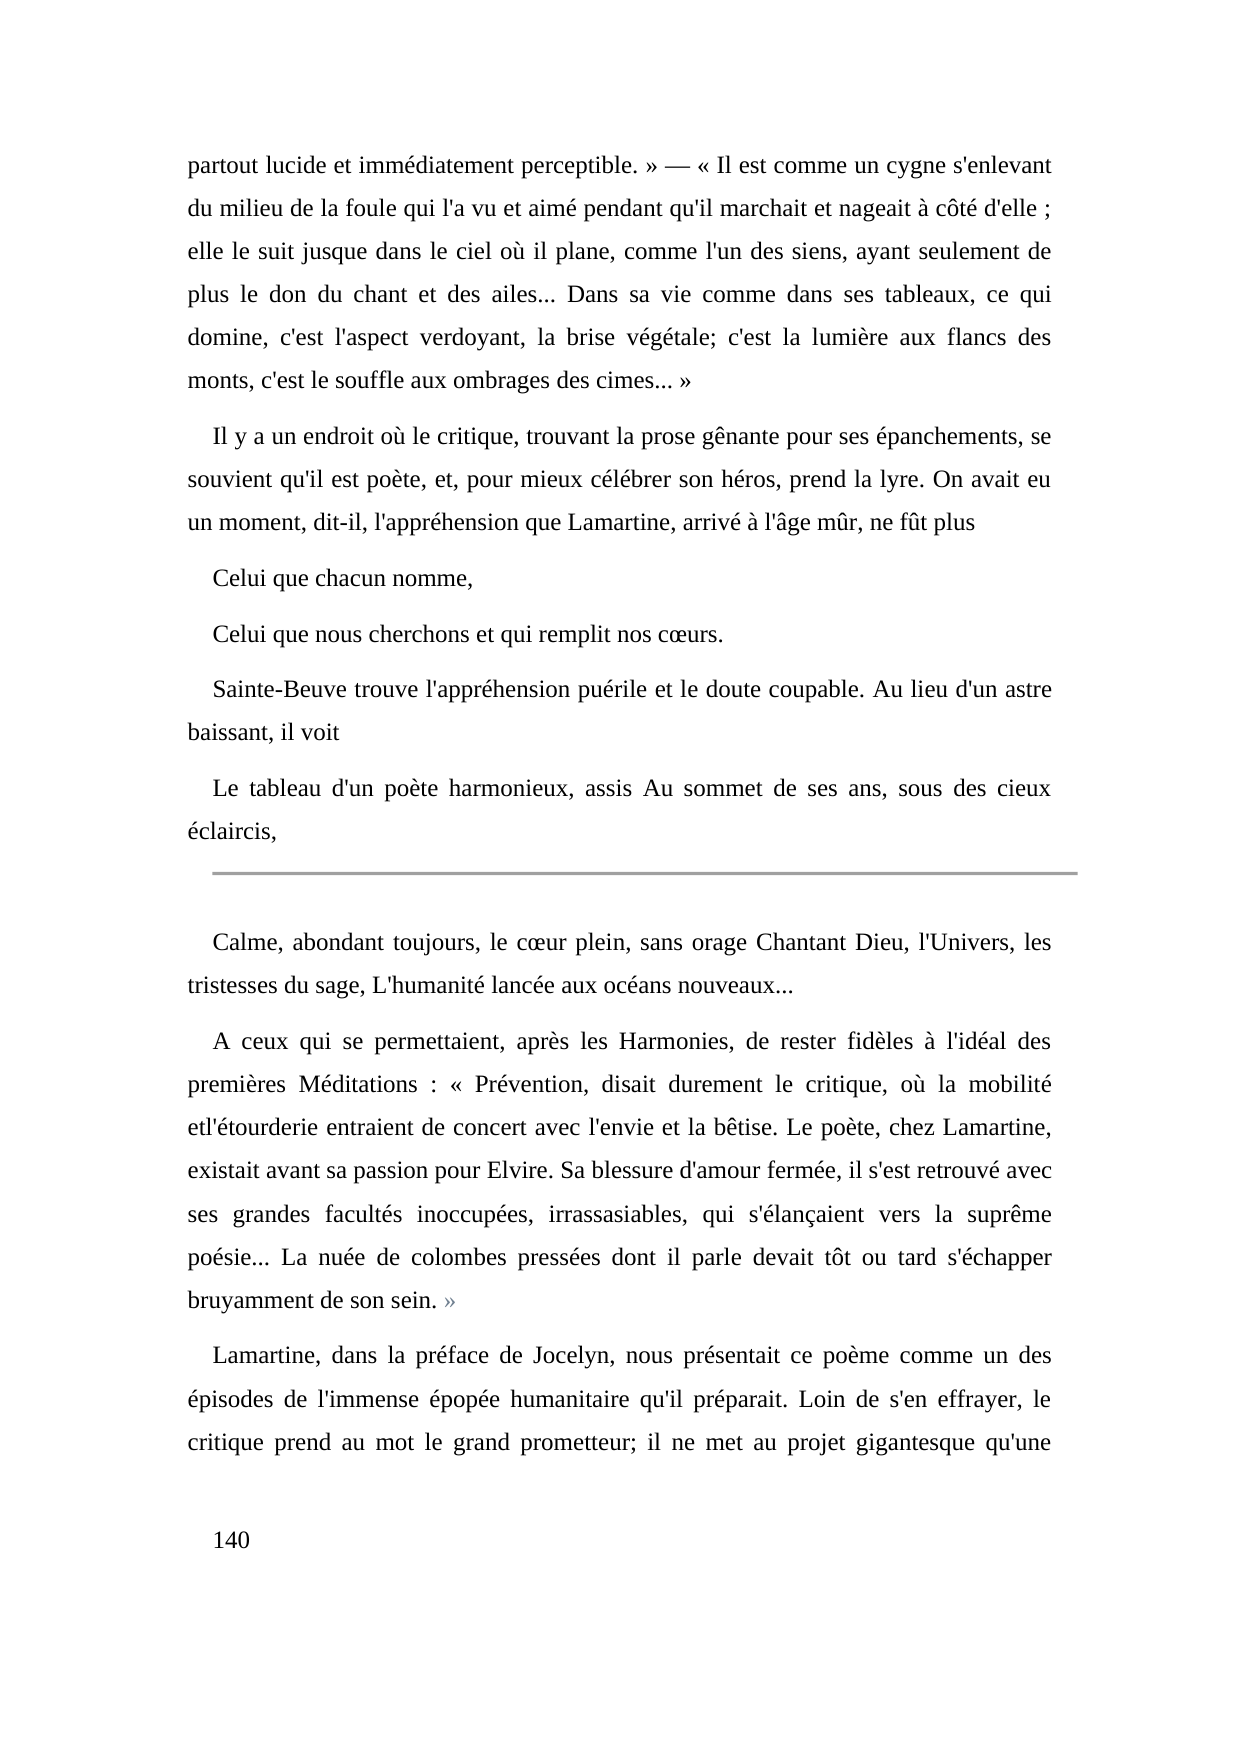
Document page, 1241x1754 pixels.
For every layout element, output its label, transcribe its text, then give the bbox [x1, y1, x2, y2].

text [187, 1341, 1053, 1456]
text Calme, abondant toujours, le cœur plein, sans orage Chantant Dieu, l'Univers, les tristesses du sage, L'humanité lancée aux océans nouveaux... [187, 927, 1053, 999]
text Celui que chacun nomme, [187, 563, 1053, 592]
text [187, 150, 1053, 394]
text Sainte-Beuve trouve l'appréhension puérile et le doute coupable. Au lieu d'un astre baissant, il voit [187, 674, 1053, 746]
text Il y a un endroit où le critique, trouvant la prose gênante pour ses épanchements, se souvient qu'il est poète, et, pour mieux célébrer son héros, prend la lyre. On avait eu un moment, dit-il, l'appréhension que Lamartine, arrivé à l'âge mûr, ne fût plus [187, 421, 1053, 536]
text A ceux qui se permettaient, après les Harmonies, de rester fidèles à l'idéal des premières Méditations : « Prévention, disait durement le critique, où la mobilité etl'étourderie entraient de concert avec l'envie et la bêtise. Le poète, chez Lamartine, existait avant sa passion pour Elvire. Sa blessure d'amour fermée, il s'est retrouvé avec ses grandes facultés inoccupées, irrassasiables, qui s'élançaient vers la suprême poésie... La nuée de colombes pressées dont il parle devait tôt ou tard s'échapper bruyamment de son sein. » [187, 1026, 1053, 1314]
text Le tableau d'un poète harmonieux, assis Au sommet de ses ans, sous des cieux éclaircis, [187, 773, 1053, 845]
text Celui que nous cherchons et qui remplit nos cœurs. [187, 619, 1053, 647]
